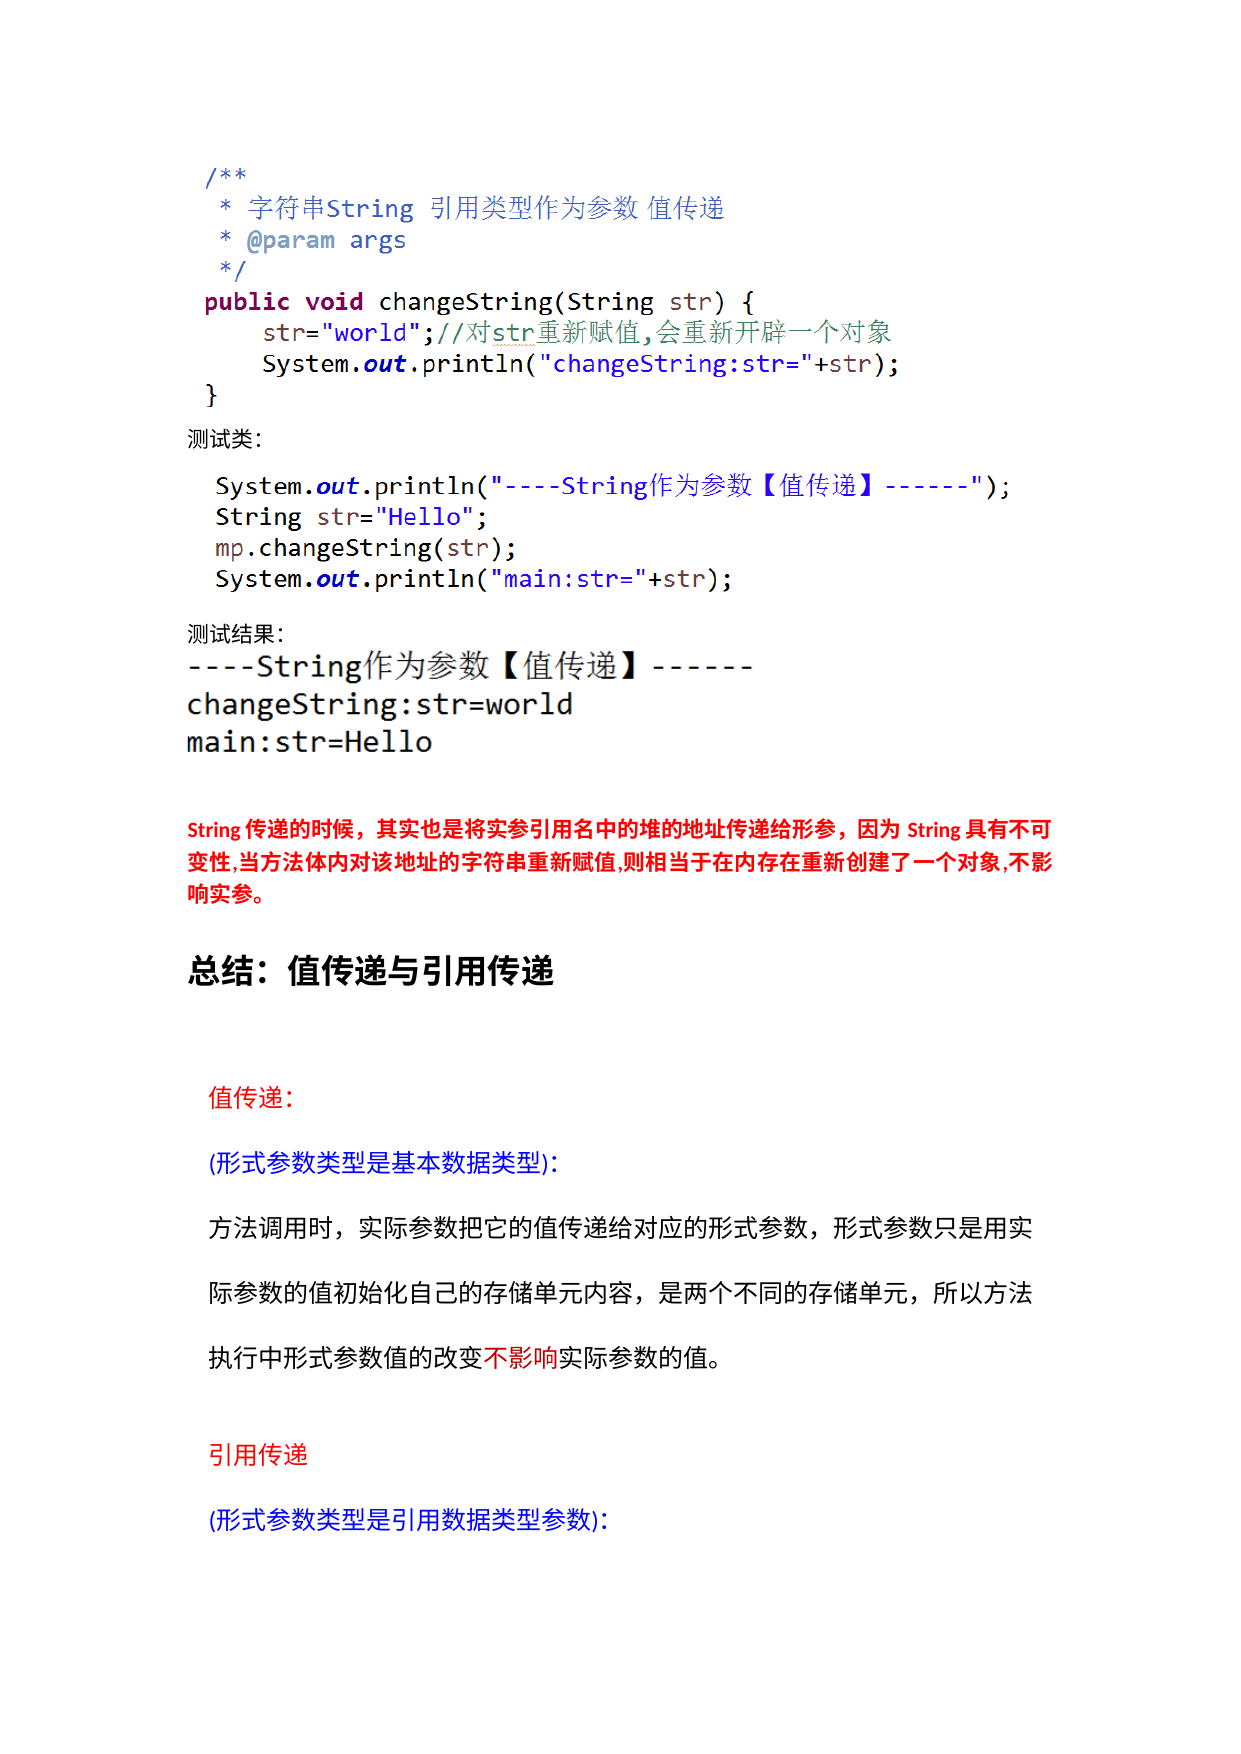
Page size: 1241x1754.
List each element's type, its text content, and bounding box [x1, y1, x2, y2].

text 测试类： [187, 422, 1053, 454]
subtitle 总结：值传递与引用传递 [187, 937, 1053, 1002]
text 值传递： [208, 1064, 1053, 1129]
text 测试结果： [187, 617, 1053, 649]
text (形式参数类型是引用数据类型参数)： [208, 1486, 1053, 1551]
text (形式参数类型是基本数据类型)： [208, 1129, 1053, 1194]
text 引用传递 [208, 1421, 1053, 1486]
picture [187, 649, 772, 784]
picture [187, 454, 1052, 611]
text 方法调用时，实际参数把它的值传递给对应的形式参数，形式参数只是用实际参数的值初始化自己的存储单元内容，是两个不同的存储单元，所以方法执行中形式参数值的改变不影响实际参数的值。 [208, 1194, 1053, 1389]
picture [187, 162, 918, 407]
text String传递的时候，其实也是将实参引用名中的堆的地址传递给形参，因为String具有不可变性,当方法体内对该地址的字符串重新赋值,则相当于在内存在重新创建了一个对象,不影响实参。 [187, 812, 1053, 909]
